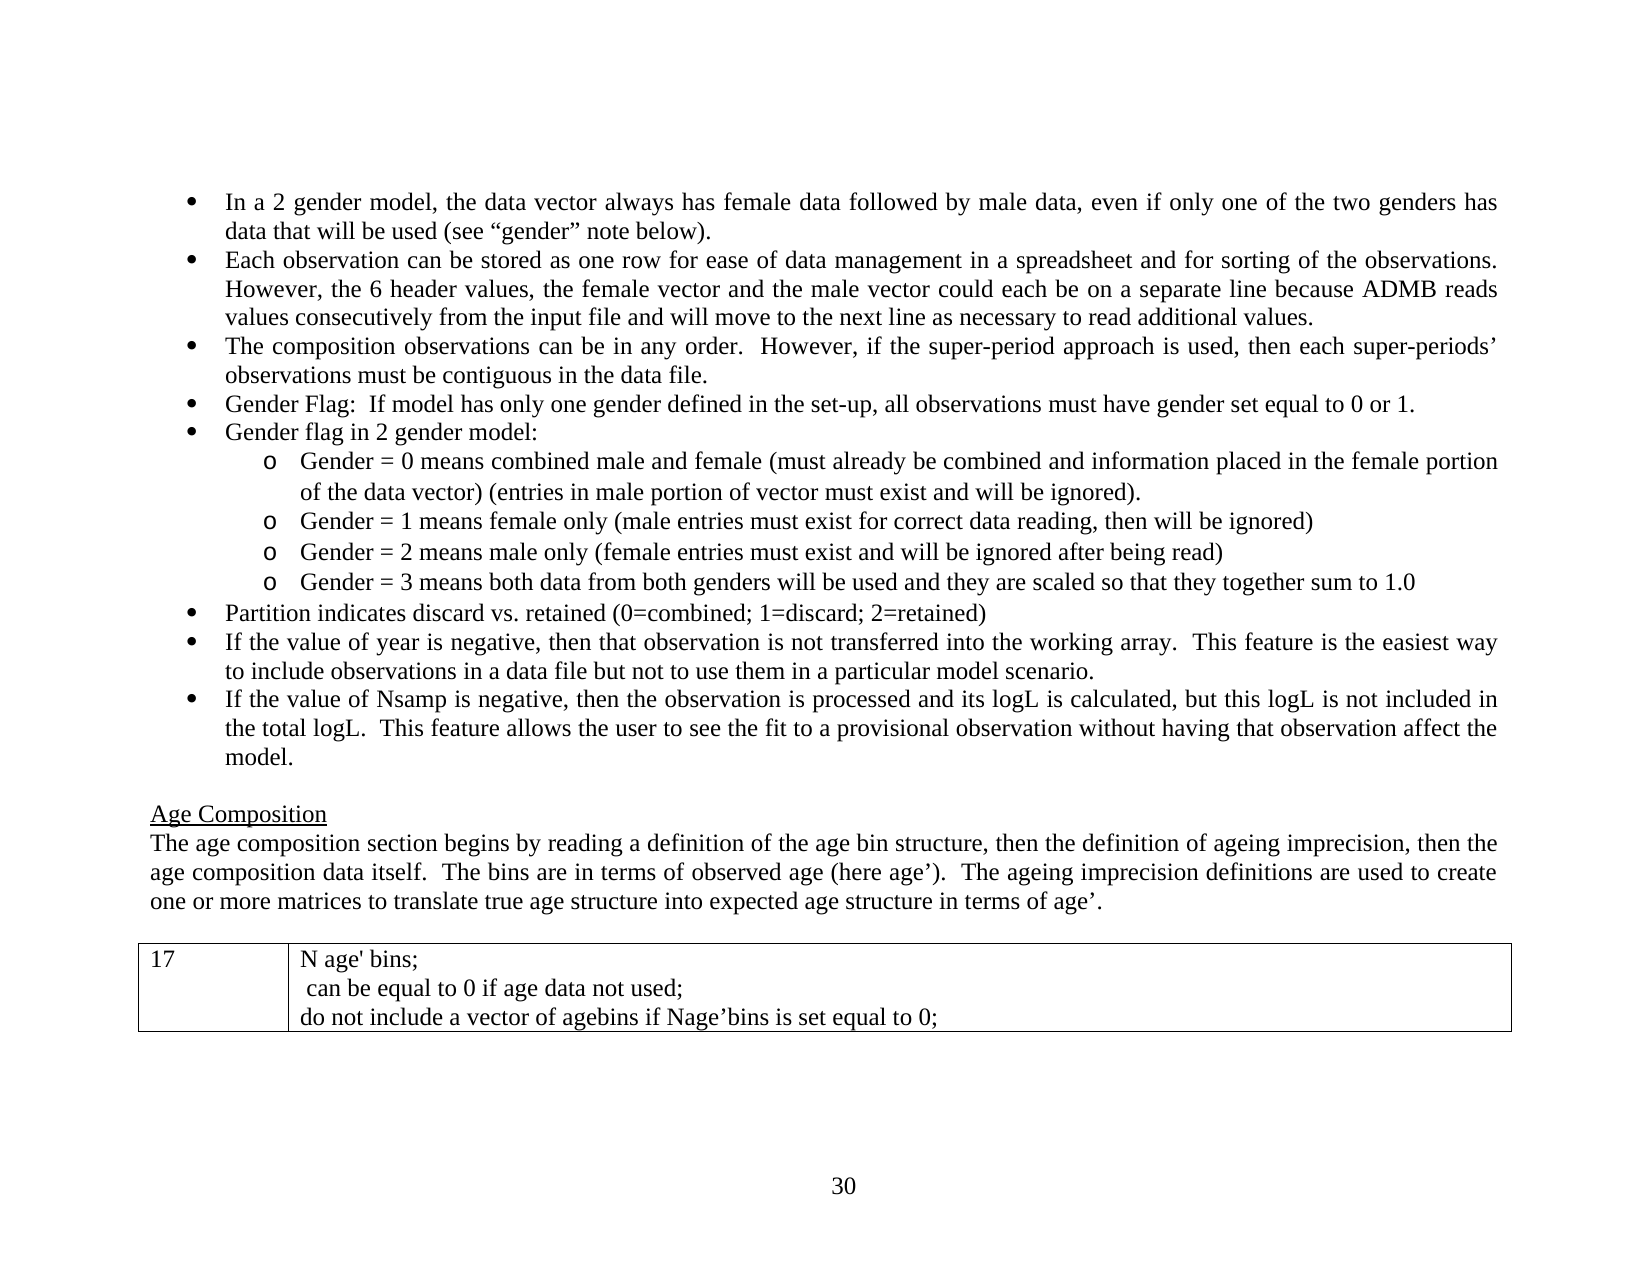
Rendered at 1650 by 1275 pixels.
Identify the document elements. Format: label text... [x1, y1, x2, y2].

list If the value of Nsamp is negative, then the observation is processed and its logL is calculated, but this logL is not included in the total logL. This feature allows the user to see the fit to a provisional observation without having that observation affect the model. [187, 684, 1500, 771]
text The age composition section begins by reading a definition of the age bin structure, then the definition of ageing imprecision, then the age composition data itself. The bins are in terms of observed age (here age’). The ageing imprecision definitions are used to create one or more matrices to translate true age structure into expected age structure in terms of age’. [150, 828, 1500, 914]
list The composition observations can be in any order. However, if the super-period approach is used, then each super-periods’ observations must be contiguous in the data file. [187, 331, 1500, 389]
list Gender = 0 means combined male and female (must already be combined and information placed in the female portion of the data vector) (entries in male portion of vector must exist and will be ignored). [262, 446, 1500, 506]
list Each observation can be stored as one row for ease of data management in a spreadsheet and for sorting of the observations. However, the 6 header values, the female vector and the male vector could each be on a separate line because ADMB reads values consecutively from the input file and will move to the next line as necessary to read additional values. [187, 245, 1500, 331]
list Gender = 3 means both data from both genders will be used and they are scaled so that they together sum to 1.0 [262, 567, 1500, 598]
list Gender = 1 means female only (male entries must exist for correct data reading, then will be ignored) [262, 506, 1500, 537]
list Gender Flag: If model has only one gender defined in the set-up, all observations must have gender set equal to 0 or 1. [187, 389, 1500, 417]
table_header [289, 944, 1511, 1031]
list In a 2 gender model, the data vector always has female data followed by male data, even if only one of the two genders has data that will be used (see “gender” note below). [187, 187, 1500, 245]
list Gender flag in 2 gender model: [187, 417, 1500, 446]
list If the value of year is negative, then that observation is not transferred into the working array. This feature is the easiest way to include observations in a data file but not to use them in a particular model scenario. [187, 627, 1500, 684]
list Gender = 2 means male only (female entries must exist and will be ignored after being read) [262, 537, 1500, 567]
list Partition indicates discard vs. retained (0=combined; 1=discard; 2=retained) [187, 598, 1500, 627]
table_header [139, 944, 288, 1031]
subtitle Age Composition [150, 799, 1500, 828]
